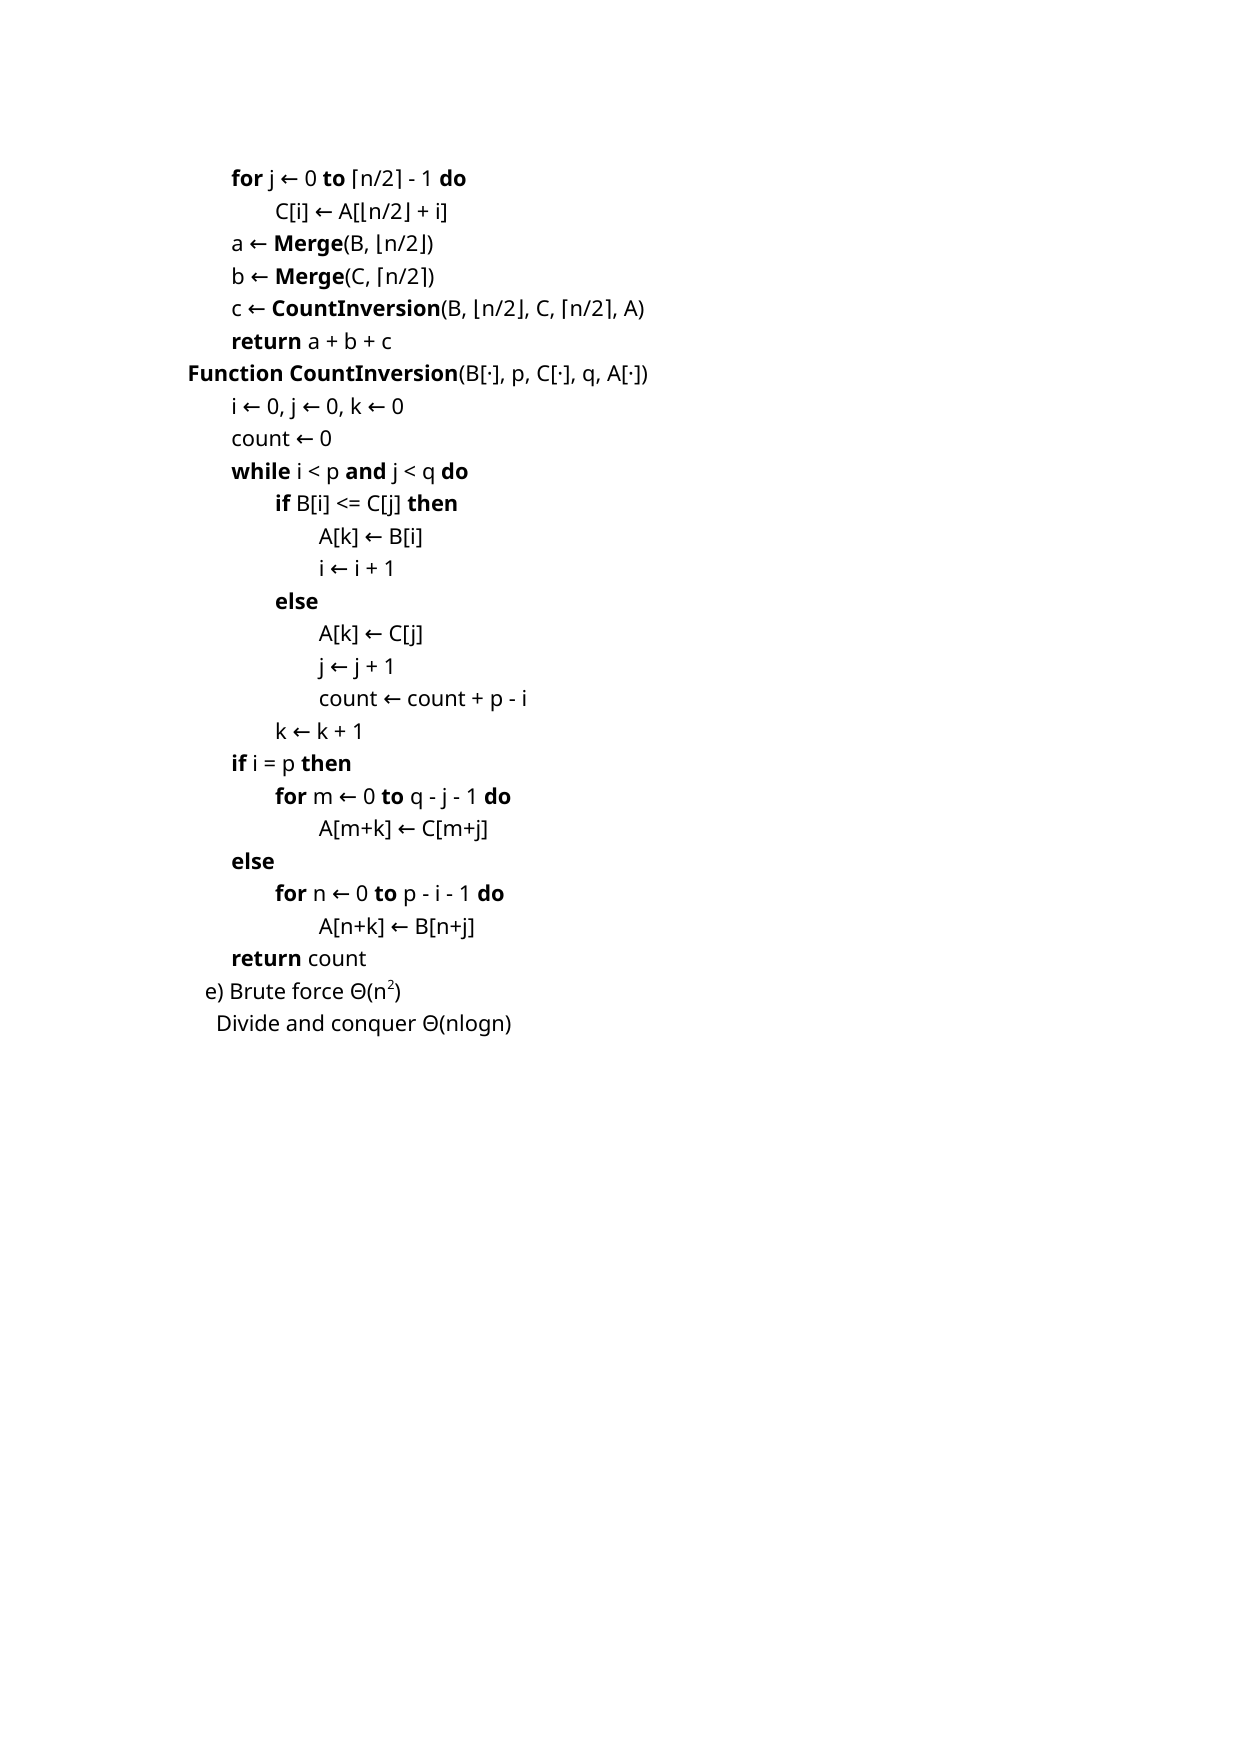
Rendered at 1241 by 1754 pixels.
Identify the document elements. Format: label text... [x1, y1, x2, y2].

text A[k] ← B[i] [275, 519, 1053, 552]
text A[n+k] ← B[n+j] [275, 909, 1053, 942]
text return count [187, 942, 1053, 974]
text i ← i + 1 [275, 552, 1053, 584]
text Function CountInversion(B[·], p, C[·], q, A[·]) [187, 357, 1053, 389]
text b ← Merge(C, ⌈n/2⌉) [187, 259, 1053, 292]
text count ← count + p - i [275, 682, 1053, 714]
text for j ← 0 to ⌈n/2⌉ - 1 do [187, 162, 1053, 194]
text k ← k + 1 [231, 714, 1053, 747]
text for m ← 0 to q - j - 1 do [231, 779, 1053, 812]
text e) Brute force Θ(n2) [187, 974, 1053, 1007]
text a ← Merge(B, ⌊n/2⌋) [187, 227, 1053, 259]
text if i = p then [187, 747, 1053, 779]
text return a + b + c [187, 324, 1053, 357]
text A[k] ← C[j] [275, 617, 1053, 649]
text else [231, 584, 1053, 617]
text Divide and conquer Θ(nlogn) [187, 1007, 1053, 1039]
text i ← 0, j ← 0, k ← 0 [187, 389, 1053, 422]
text for n ← 0 to p - i - 1 do [231, 877, 1053, 909]
text c ← CountInversion(B, ⌊n/2⌋, C, ⌈n/2⌉, A) [187, 292, 1053, 324]
text j ← j + 1 [275, 649, 1053, 682]
text C[i] ← A[⌊n/2⌋ + i] [231, 194, 1053, 227]
text count ← 0 [187, 422, 1053, 454]
text A[m+k] ← C[m+j] [275, 812, 1053, 844]
text if B[i] <= C[j] then [231, 487, 1053, 519]
text while i < p and j < q do [187, 454, 1053, 487]
text else [187, 844, 1053, 877]
